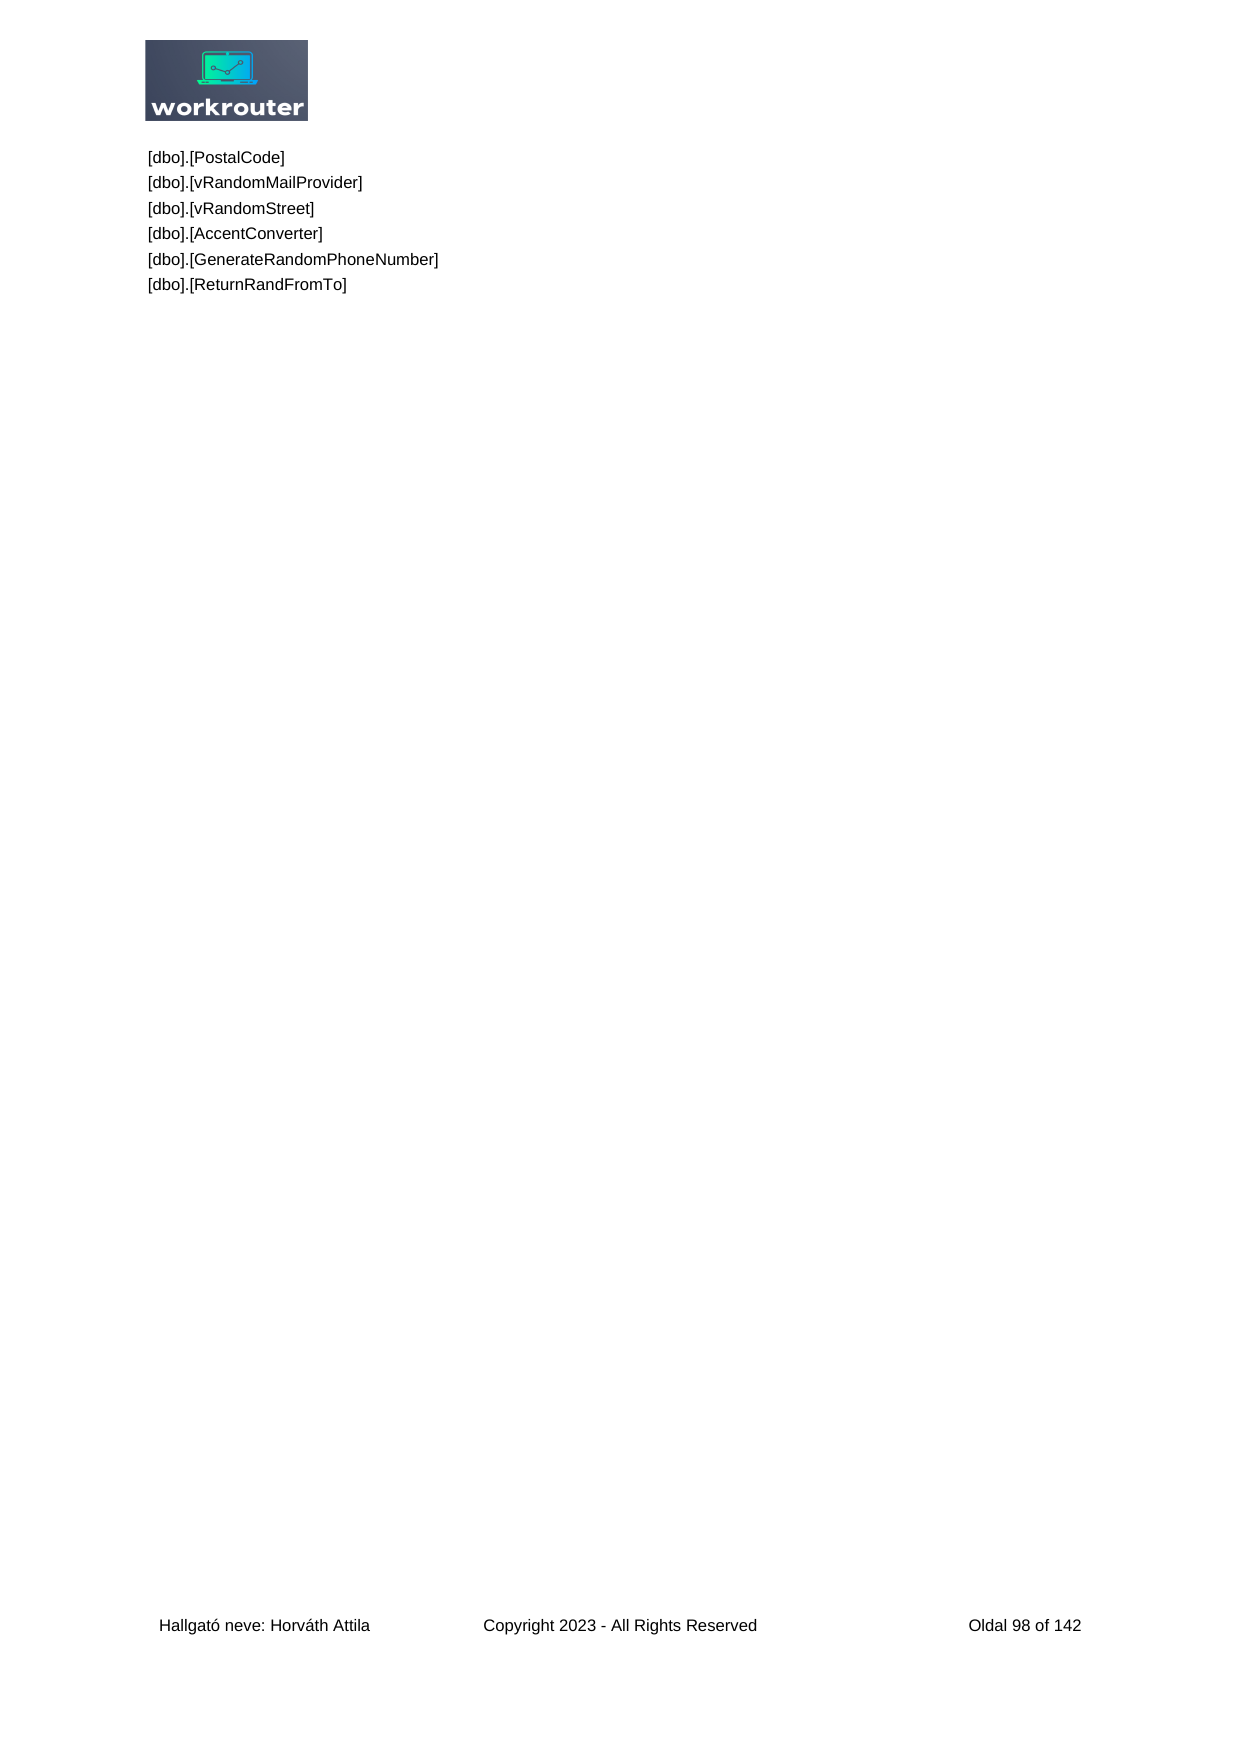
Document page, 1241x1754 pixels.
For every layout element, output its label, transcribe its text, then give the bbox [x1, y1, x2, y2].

text [dbo].[PostalCode] [148, 148, 1093, 167]
text [dbo].[ReturnRandFromTo] [148, 275, 1093, 294]
text [dbo].[AccentConverter] [148, 224, 1093, 243]
text [dbo].[vRandomStreet] [148, 198, 1093, 218]
text [dbo].[vRandomMailProvider] [148, 173, 1093, 192]
text [dbo].[GenerateRandomPhoneNumber] [148, 249, 1093, 268]
